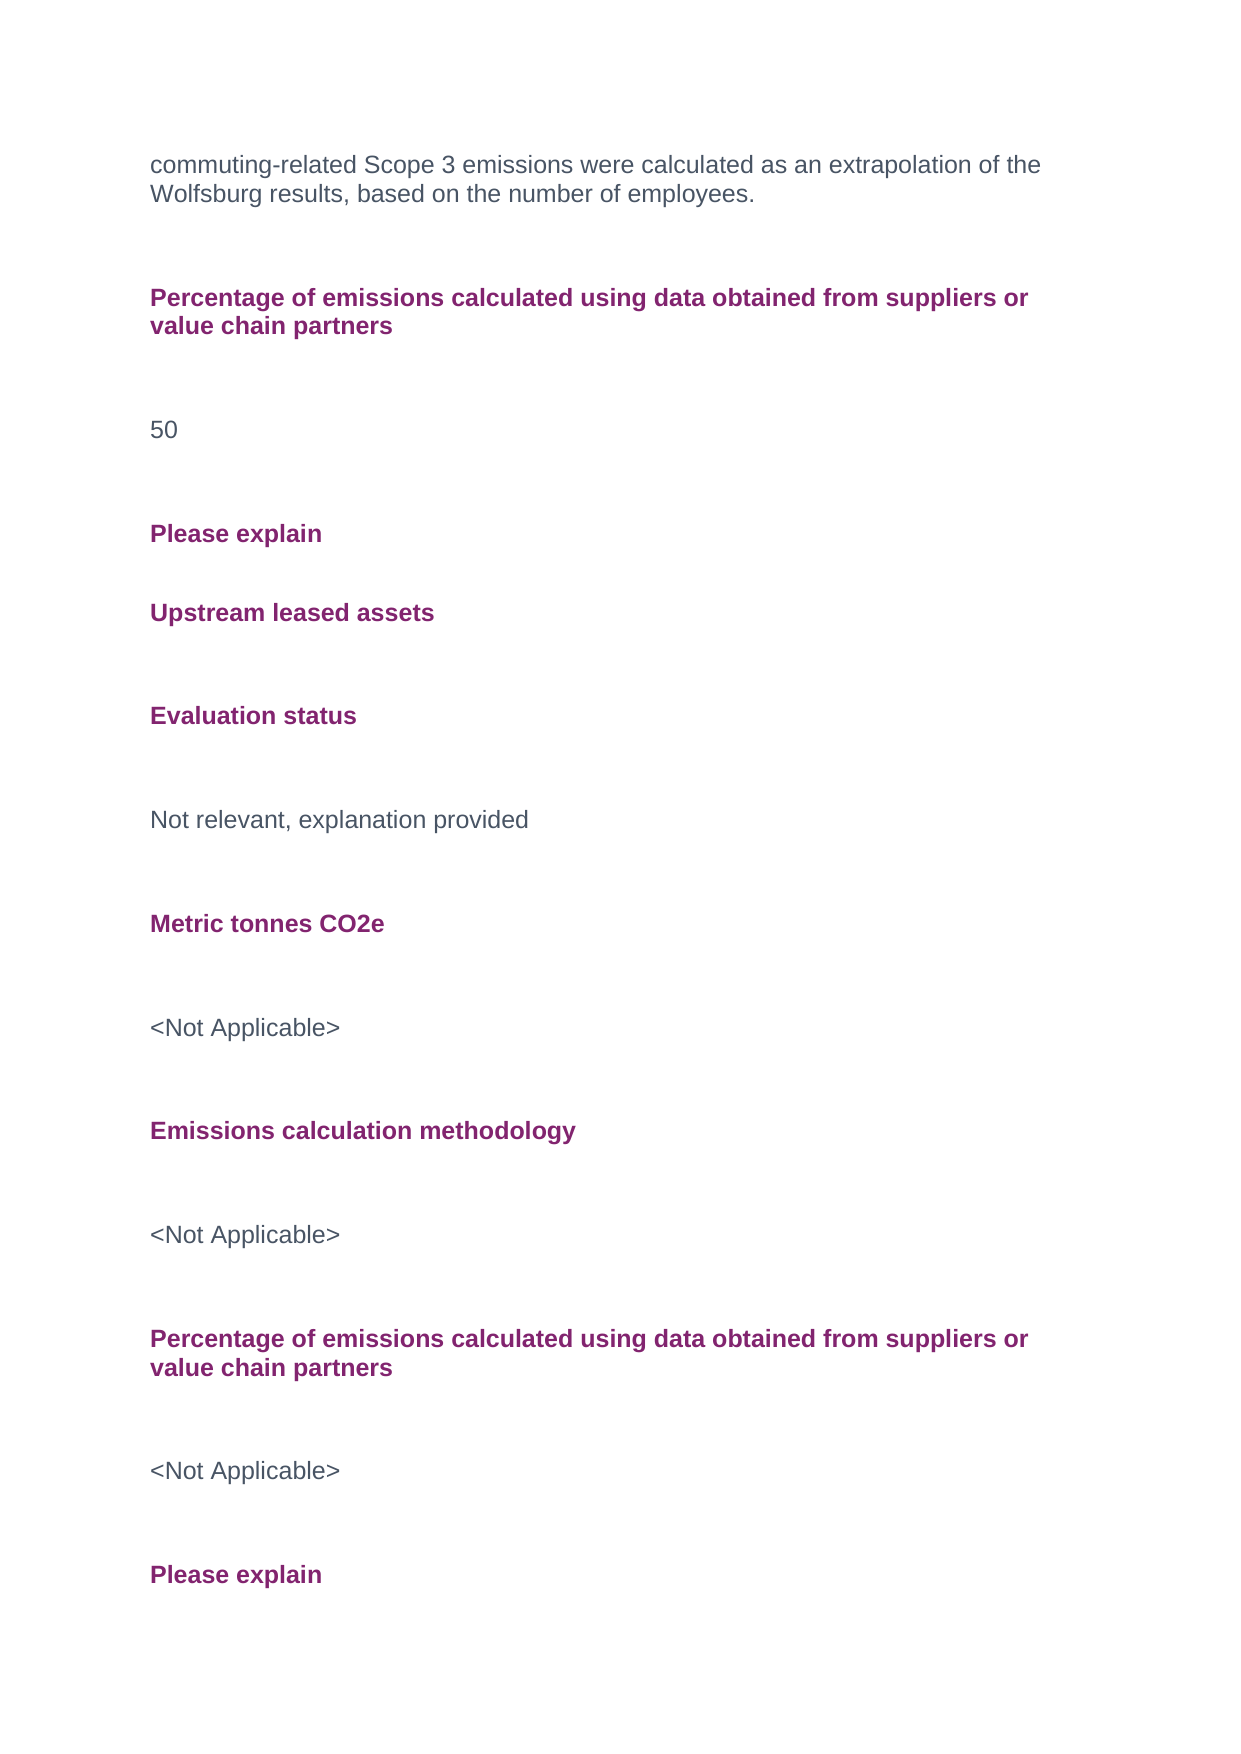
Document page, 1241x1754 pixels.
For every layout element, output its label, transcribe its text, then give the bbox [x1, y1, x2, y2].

subtitle Percentage of emissions calculated using data obtained from suppliers or value chain partners [150, 1324, 1090, 1381]
text Not relevant, explanation provided [150, 805, 1090, 834]
subtitle Please explain [150, 519, 1090, 547]
subtitle Emissions calculation methodology [150, 1116, 1090, 1145]
text 50 [150, 415, 1090, 444]
text <Not Applicable> [150, 1456, 1090, 1485]
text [150, 150, 1090, 207]
text <Not Applicable> [150, 1012, 1090, 1041]
text <Not Applicable> [150, 1220, 1090, 1249]
subtitle Please explain [150, 1560, 1090, 1589]
subtitle Evaluation status [150, 701, 1090, 730]
subtitle Metric tonnes CO2e [150, 909, 1090, 937]
subtitle Percentage of emissions calculated using data obtained from suppliers or value chain partners [150, 282, 1090, 340]
subtitle Upstream leased assets [150, 597, 1090, 626]
